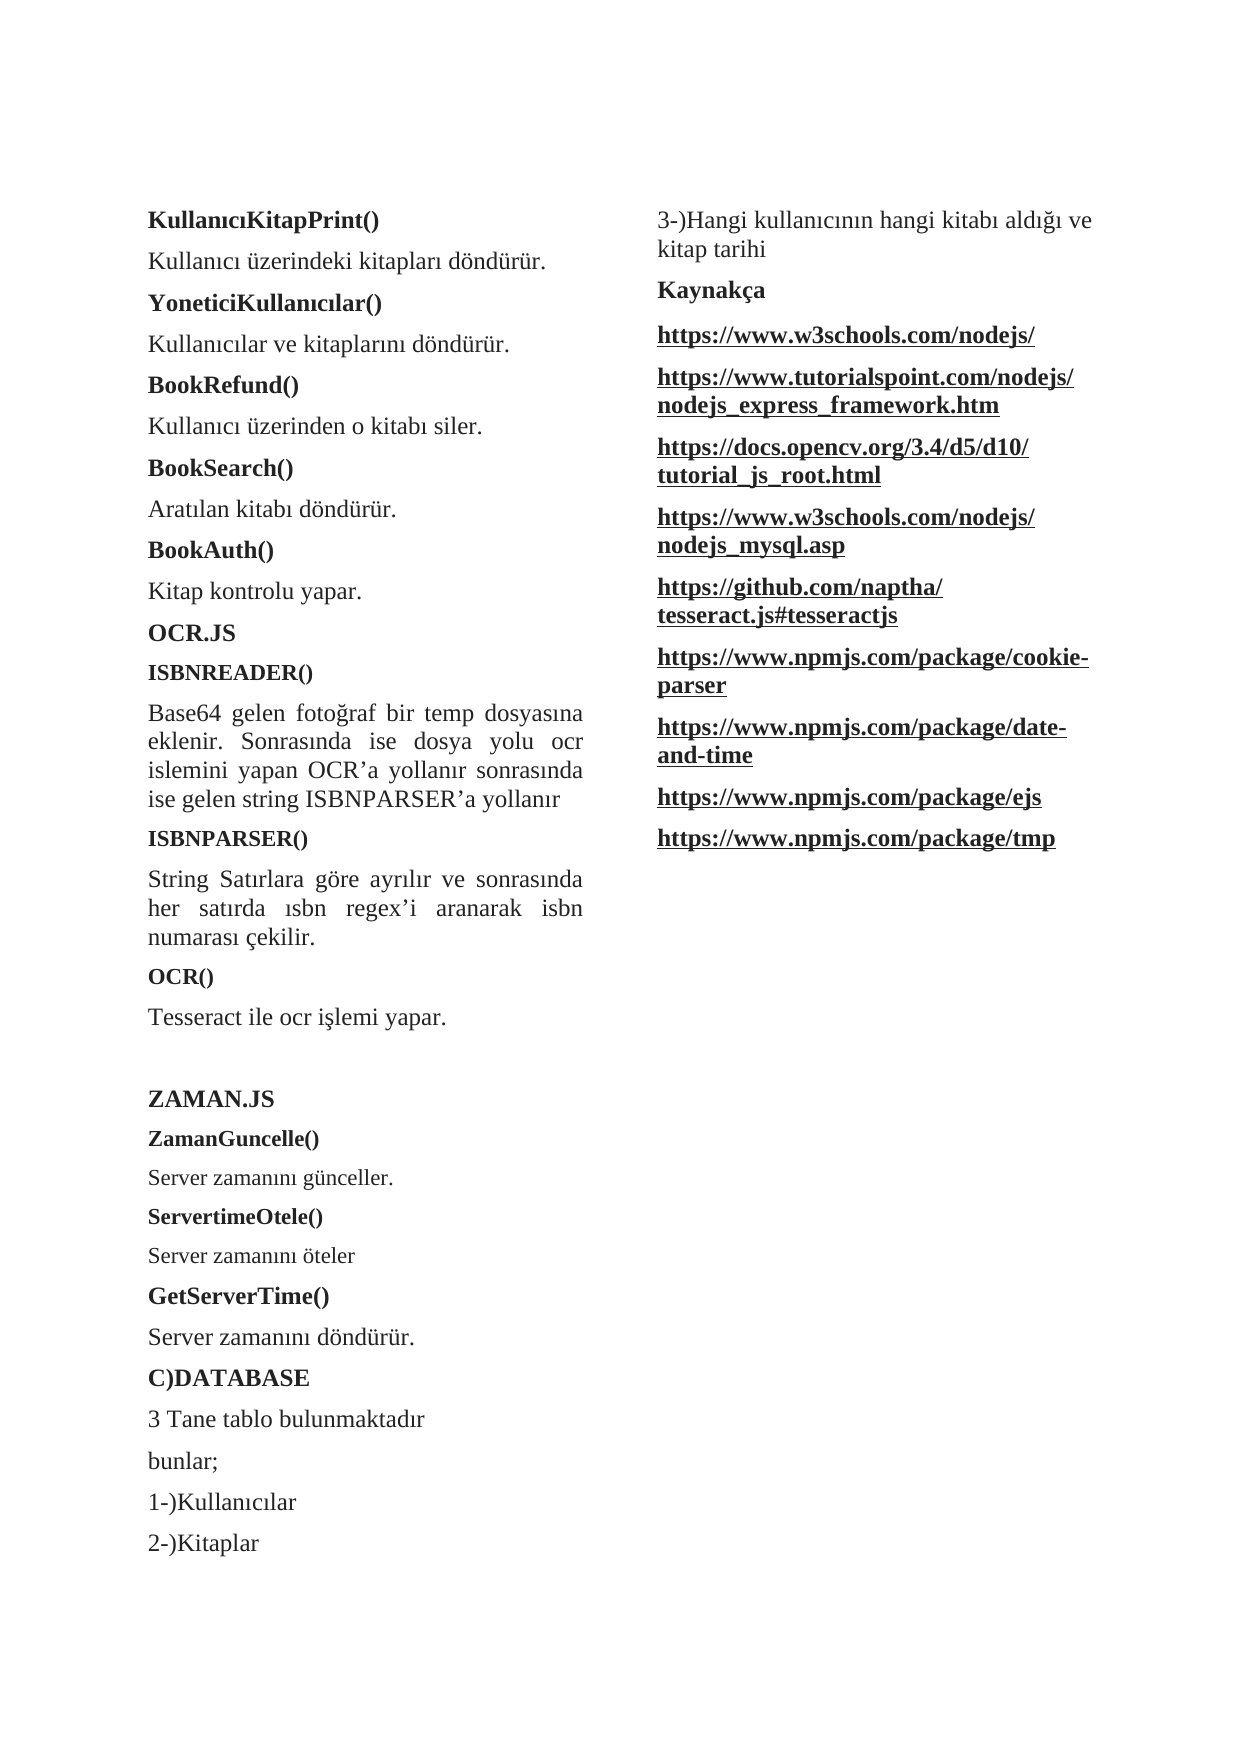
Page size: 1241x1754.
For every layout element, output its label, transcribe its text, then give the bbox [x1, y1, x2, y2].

text Tesseract ile ocr işlemi yapar. [148, 1002, 583, 1030]
text Kaynakça [657, 275, 1093, 304]
text bunlar; [148, 1446, 583, 1474]
text https://www.w3schools.com/nodejs/ [657, 321, 1093, 349]
text KullanıcıKitapPrint() [148, 205, 583, 234]
text https://www.npmjs.com/package/ejs [657, 782, 1093, 811]
text ISBNPARSER() [148, 825, 583, 852]
text GetServerTime() [148, 1281, 583, 1309]
text ZamanGuncelle() [148, 1125, 583, 1152]
text String Satırlara göre ayrılır ve sonrasında her satırda ısbn regex’i aranarak isbn numarası çekilir. [148, 864, 583, 950]
text 3-)Hangi kullanıcının hangi kitabı aldığı ve kitap tarihi [657, 205, 1093, 263]
text C)DATABASE [148, 1363, 583, 1392]
text Kitap kontrolu yapar. [148, 576, 583, 605]
text 3 Tane tablo bulunmaktadır [148, 1404, 583, 1433]
text https://www.w3schools.com/nodejs/nodejs_mysql.asp [657, 502, 1093, 559]
text https://www.npmjs.com/package/date-and-time [657, 712, 1093, 769]
text https://docs.opencv.org/3.4/d5/d10/tutorial_js_root.html [657, 432, 1093, 489]
text 2-)Kitaplar [148, 1528, 583, 1557]
text Base64 gelen fotoğraf bir temp dosyasına eklenir. Sonrasında ise dosya yolu ocr islemini yapan OCR’a yollanır sonrasında ise gelen string ISBNPARSER’a yollanır [148, 698, 583, 813]
text BookRefund() [148, 370, 583, 399]
text Kullanıcılar ve kitaplarını döndürür. [148, 329, 583, 358]
text YoneticiKullanıcılar() [148, 288, 583, 316]
text Server zamanını öteler [148, 1242, 583, 1268]
text BookSearch() [148, 453, 583, 481]
text https://www.tutorialspoint.com/nodejs/nodejs_express_framework.htm [657, 362, 1093, 419]
text https://www.npmjs.com/package/tmp [657, 823, 1093, 852]
text Aratılan kitabı döndürür. [148, 494, 583, 523]
text OCR() [148, 963, 583, 989]
text https://www.npmjs.com/package/cookie-parser [657, 642, 1093, 699]
text ZAMAN.JS [148, 1084, 583, 1113]
text Kullanıcı üzerinden o kitabı siler. [148, 411, 583, 440]
text ISBNREADER() [148, 659, 583, 685]
text BookAuth() [148, 535, 583, 564]
text Kullanıcı üzerindeki kitapları döndürür. [148, 246, 583, 275]
text Server zamanını döndürür. [148, 1322, 583, 1351]
text 1-)Kullanıcılar [148, 1487, 583, 1516]
text OCR.JS [148, 618, 583, 646]
text Server zamanını günceller. [148, 1164, 583, 1191]
text ServertimeOtele() [148, 1203, 583, 1229]
text https://github.com/naptha/tesseract.js#tesseractjs [657, 572, 1093, 629]
